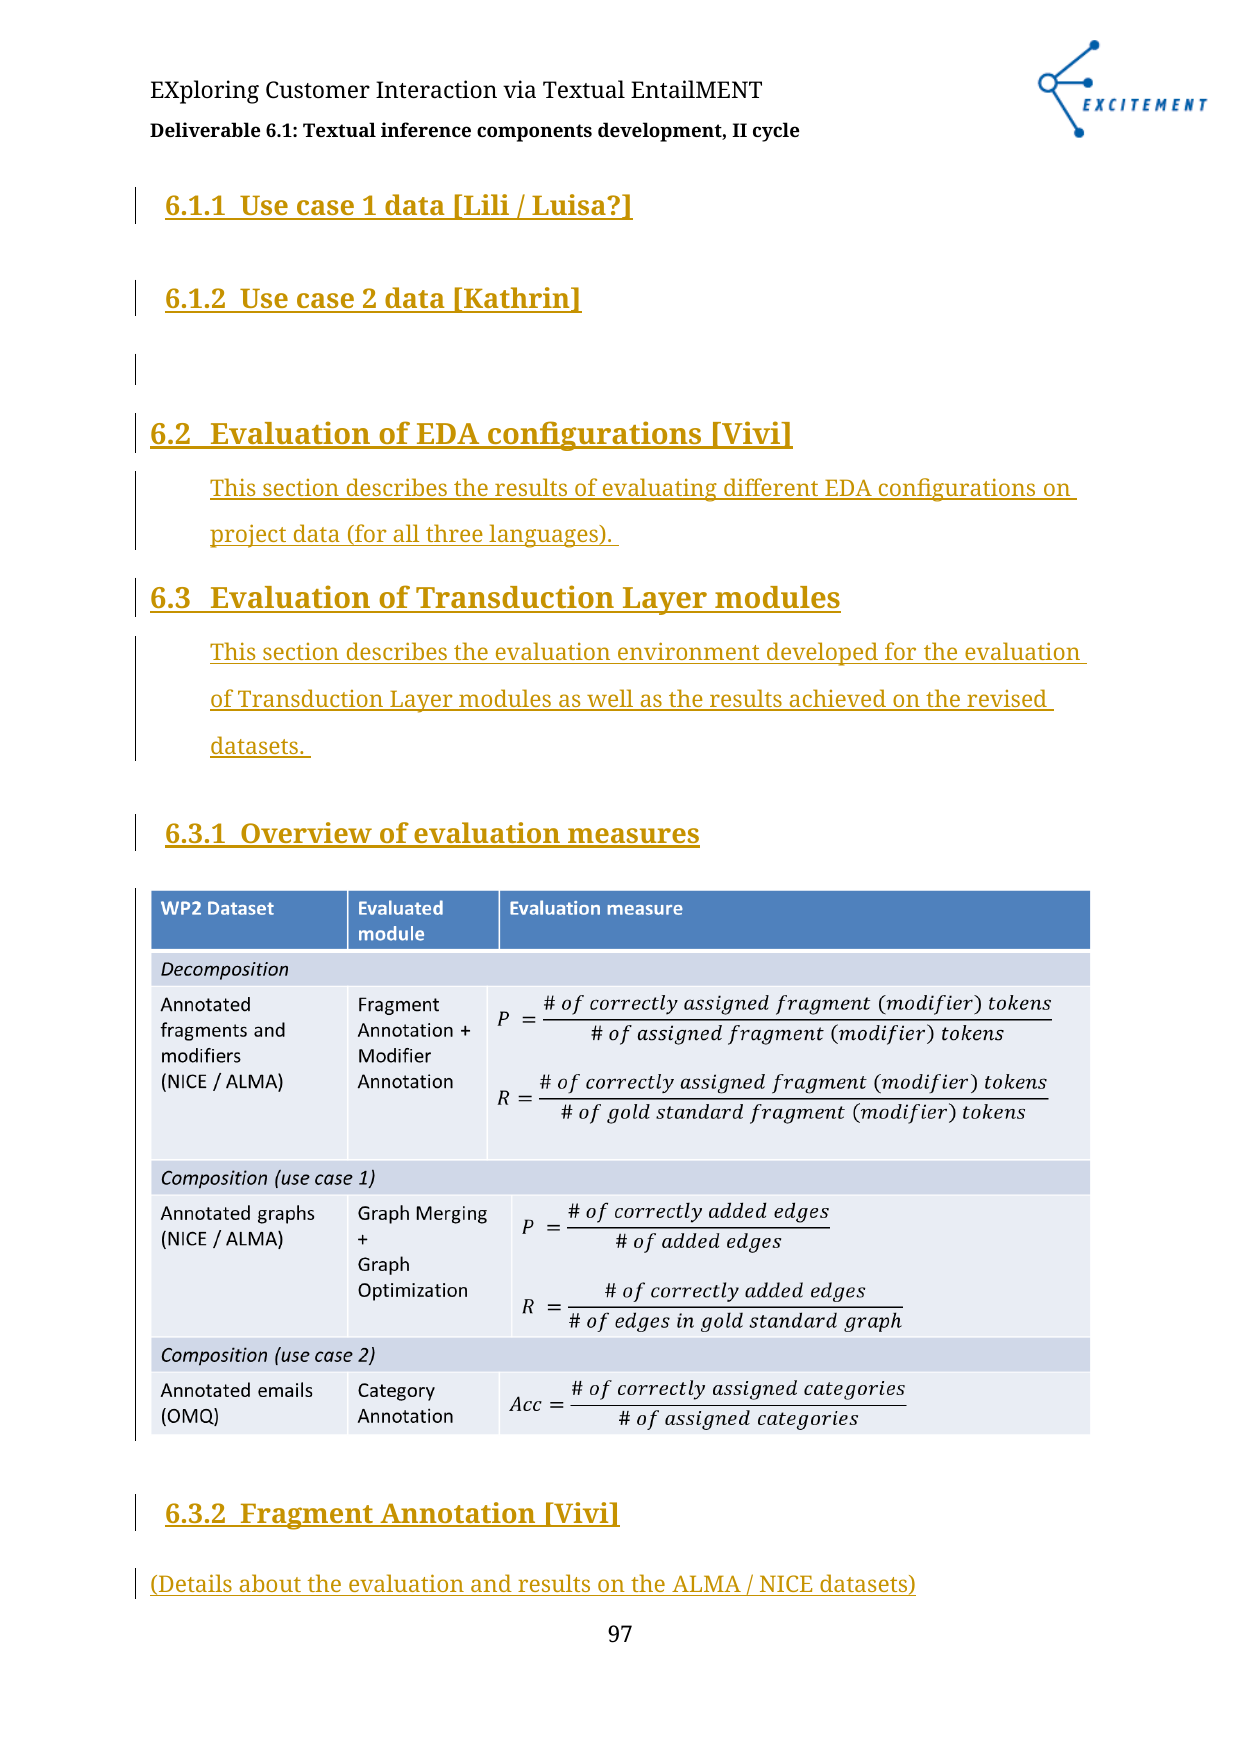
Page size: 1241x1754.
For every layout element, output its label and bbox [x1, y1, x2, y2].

picture [150, 888, 1091, 1441]
picture [1028, 29, 1212, 152]
